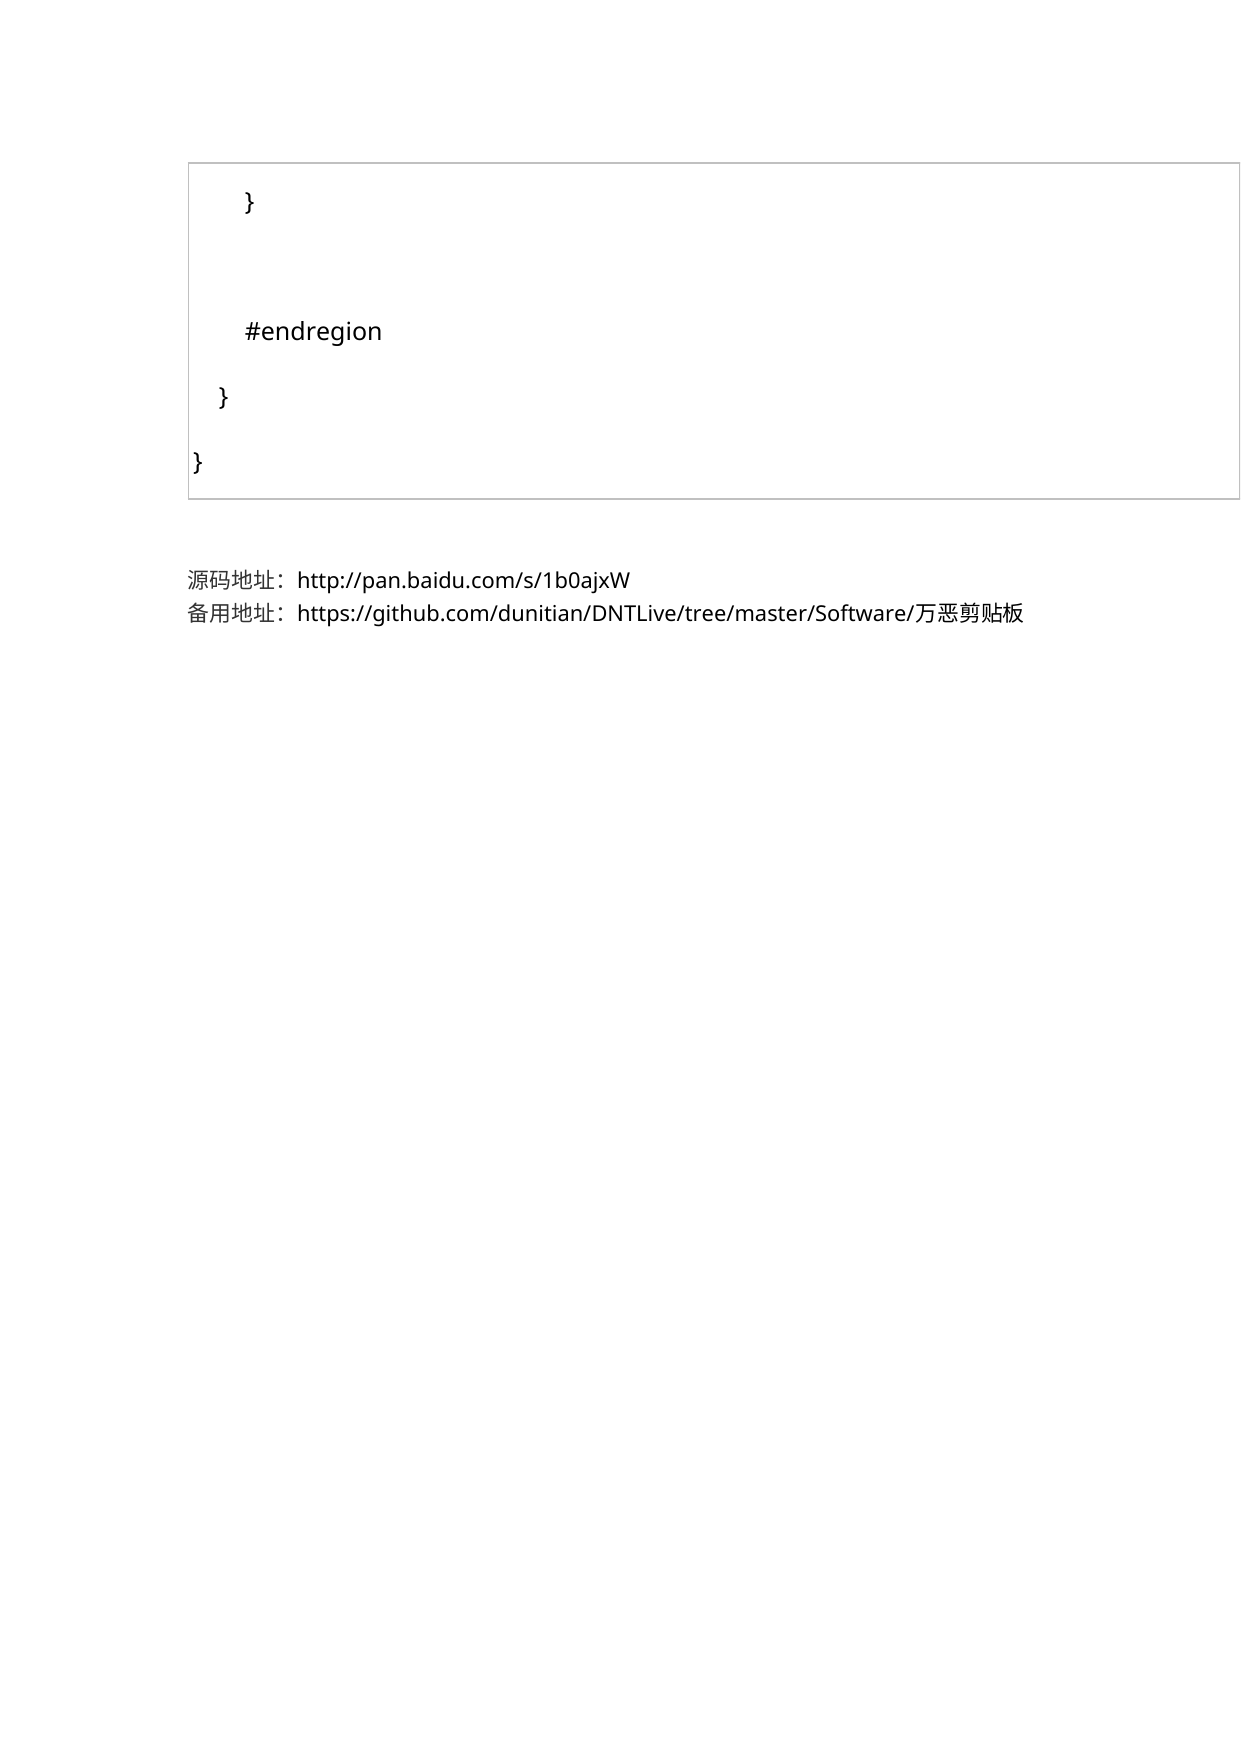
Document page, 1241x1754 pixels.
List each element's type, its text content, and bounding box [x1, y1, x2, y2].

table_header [189, 164, 1239, 498]
text 备用地址：https://github.com/dunitian/DNTLive/tree/master/Software/万恶剪贴板 [187, 596, 1053, 628]
text 源码地址：http://pan.baidu.com/s/1b0ajxW [187, 563, 1053, 596]
